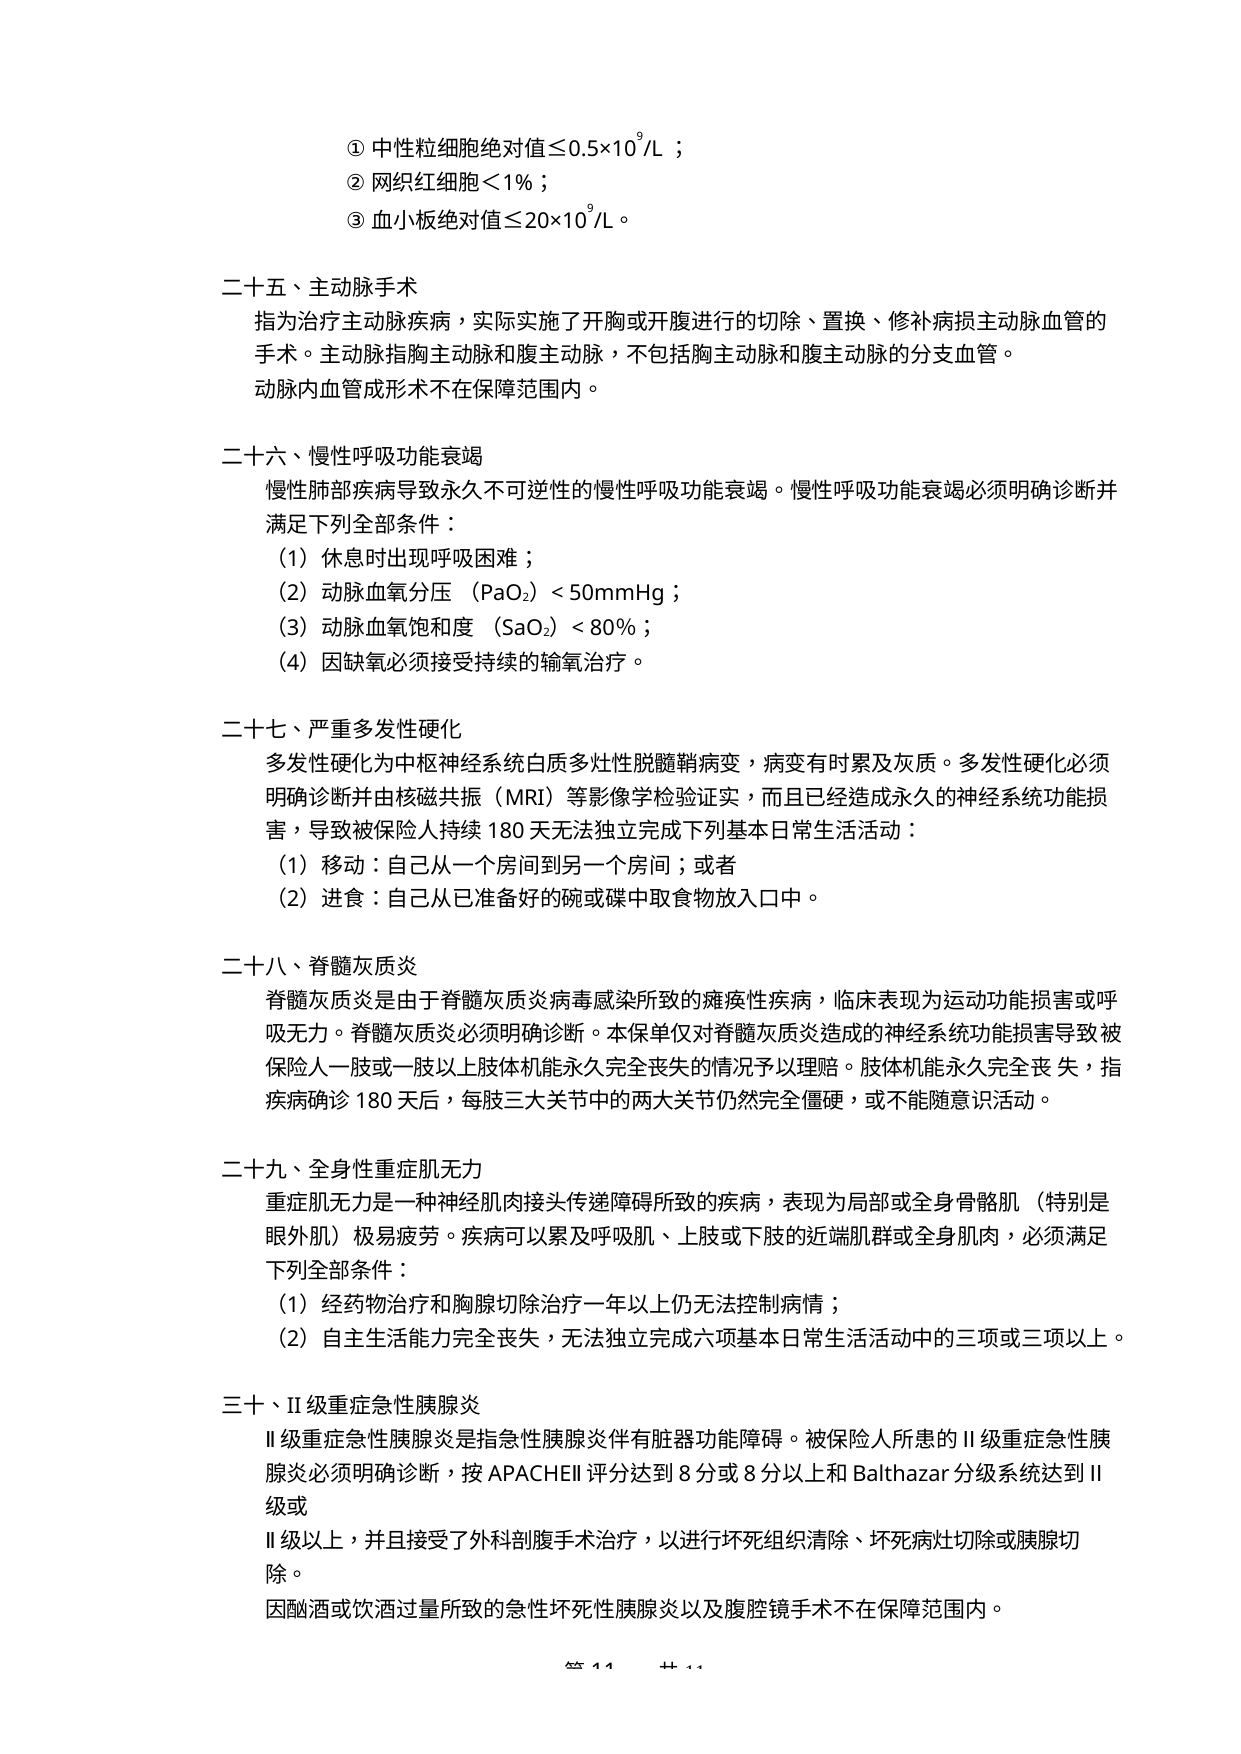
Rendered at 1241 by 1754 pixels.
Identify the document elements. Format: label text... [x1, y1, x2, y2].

text Ⅱ级重症急性胰腺炎是指急性胰腺炎伴有脏器功能障碍。被保险人所患的Ⅱ级重症急性胰腺炎必须明确诊断，按APACHEⅡ评分达到8分或8分以上和Balthazar分级系统达到Ⅱ级或 [265, 1424, 1118, 1521]
text （1）移动：自己从一个房间到另一个房间；或者 [265, 850, 1132, 879]
text （2）自主生活能力完全丧失，无法独立完成六项基本日常生活活动中的三项或三项以上。 [265, 1323, 1132, 1352]
text （3）动脉血氧饱和度 （SaO2）< 80％； [265, 612, 1132, 643]
text 二十七、严重多发性硬化 [221, 714, 1132, 744]
text 因酗酒或饮酒过量所致的急性坏死性胰腺炎以及腹腔镜手术不在保障范围内。 [265, 1593, 1132, 1623]
text ① 中性粒细胞绝对值≤0.5×109/L ； [346, 128, 1132, 163]
text 二十八、脊髓灰质炎 [221, 951, 1132, 981]
text ③ 血小板绝对值≤20×109/L。 [346, 200, 1132, 234]
text 重症肌无力是一种神经肌肉接头传递障碍所致的疾病，表现为局部或全身骨骼肌（特别是眼外肌）极易疲劳。疾病可以累及呼吸肌、上肢或下肢的近端肌群或全身肌肉，必须满足下列全部条件： [265, 1187, 1111, 1284]
text 二十六、慢性呼吸功能衰竭 [221, 441, 1132, 471]
text （1）经药物治疗和胸腺切除治疗一年以上仍无法控制病情； [265, 1289, 1132, 1319]
text （1）休息时出现呼吸困难； [265, 543, 1132, 573]
text 三十、II级重症急性胰腺炎 [221, 1390, 1132, 1420]
text 二十五、主动脉手术 [221, 272, 1132, 302]
text 多发性硬化为中枢神经系统白质多灶性脱髓鞘病变，病变有时累及灰质。多发性硬化必须明确诊断并由核磁共振（MRI）等影像学检验证实，而且已经造成永久的神经系统功能损害，导致被保险人持续180天无法独立完成下列基本日常生活活动： [265, 748, 1111, 845]
text Ⅱ级以上，并且接受了外科剖腹手术治疗，以进行坏死组织清除、坏死病灶切除或胰腺切除。 [265, 1526, 1111, 1589]
text 动脉内血管成形术不在保障范围内。 [254, 374, 1132, 404]
text （2）进食：自己从已准备好的碗或碟中取食物放入口中。 [265, 883, 1132, 913]
text ② 网织红细胞＜1%； [186, 166, 714, 196]
text （4）因缺氧必须接受持续的输氧治疗。 [265, 647, 1132, 677]
text 二十九、全身性重症肌无力 [221, 1154, 1132, 1183]
text （2）动脉血氧分压 （PaO2）< 50mmHg； [265, 577, 1132, 608]
text 指为治疗主动脉疾病，实际实施了开胸或开腹进行的切除、置换、修补病损主动脉血管的手术。主动脉指胸主动脉和腹主动脉，不包括胸主动脉和腹主动脉的分支血管。 [254, 306, 1111, 369]
text 慢性肺部疾病导致永久不可逆性的慢性呼吸功能衰竭。慢性呼吸功能衰竭必须明确诊断并满足下列全部条件： [265, 475, 1118, 538]
text 脊髓灰质炎是由于脊髓灰质炎病毒感染所致的瘫痪性疾病，临床表现为运动功能损害或呼吸无力。脊髓灰质炎必须明确诊断。本保单仅对脊髓灰质炎造成的神经系统功能损害导致被保险人一肢或一肢以上肢体机能永久完全丧失的情况予以理赔。肢体机能永久完全丧 失，指疾病确诊180天后，每肢三大关节中的两大关节仍然完全僵硬，或不能随意识活动。 [265, 984, 1122, 1115]
